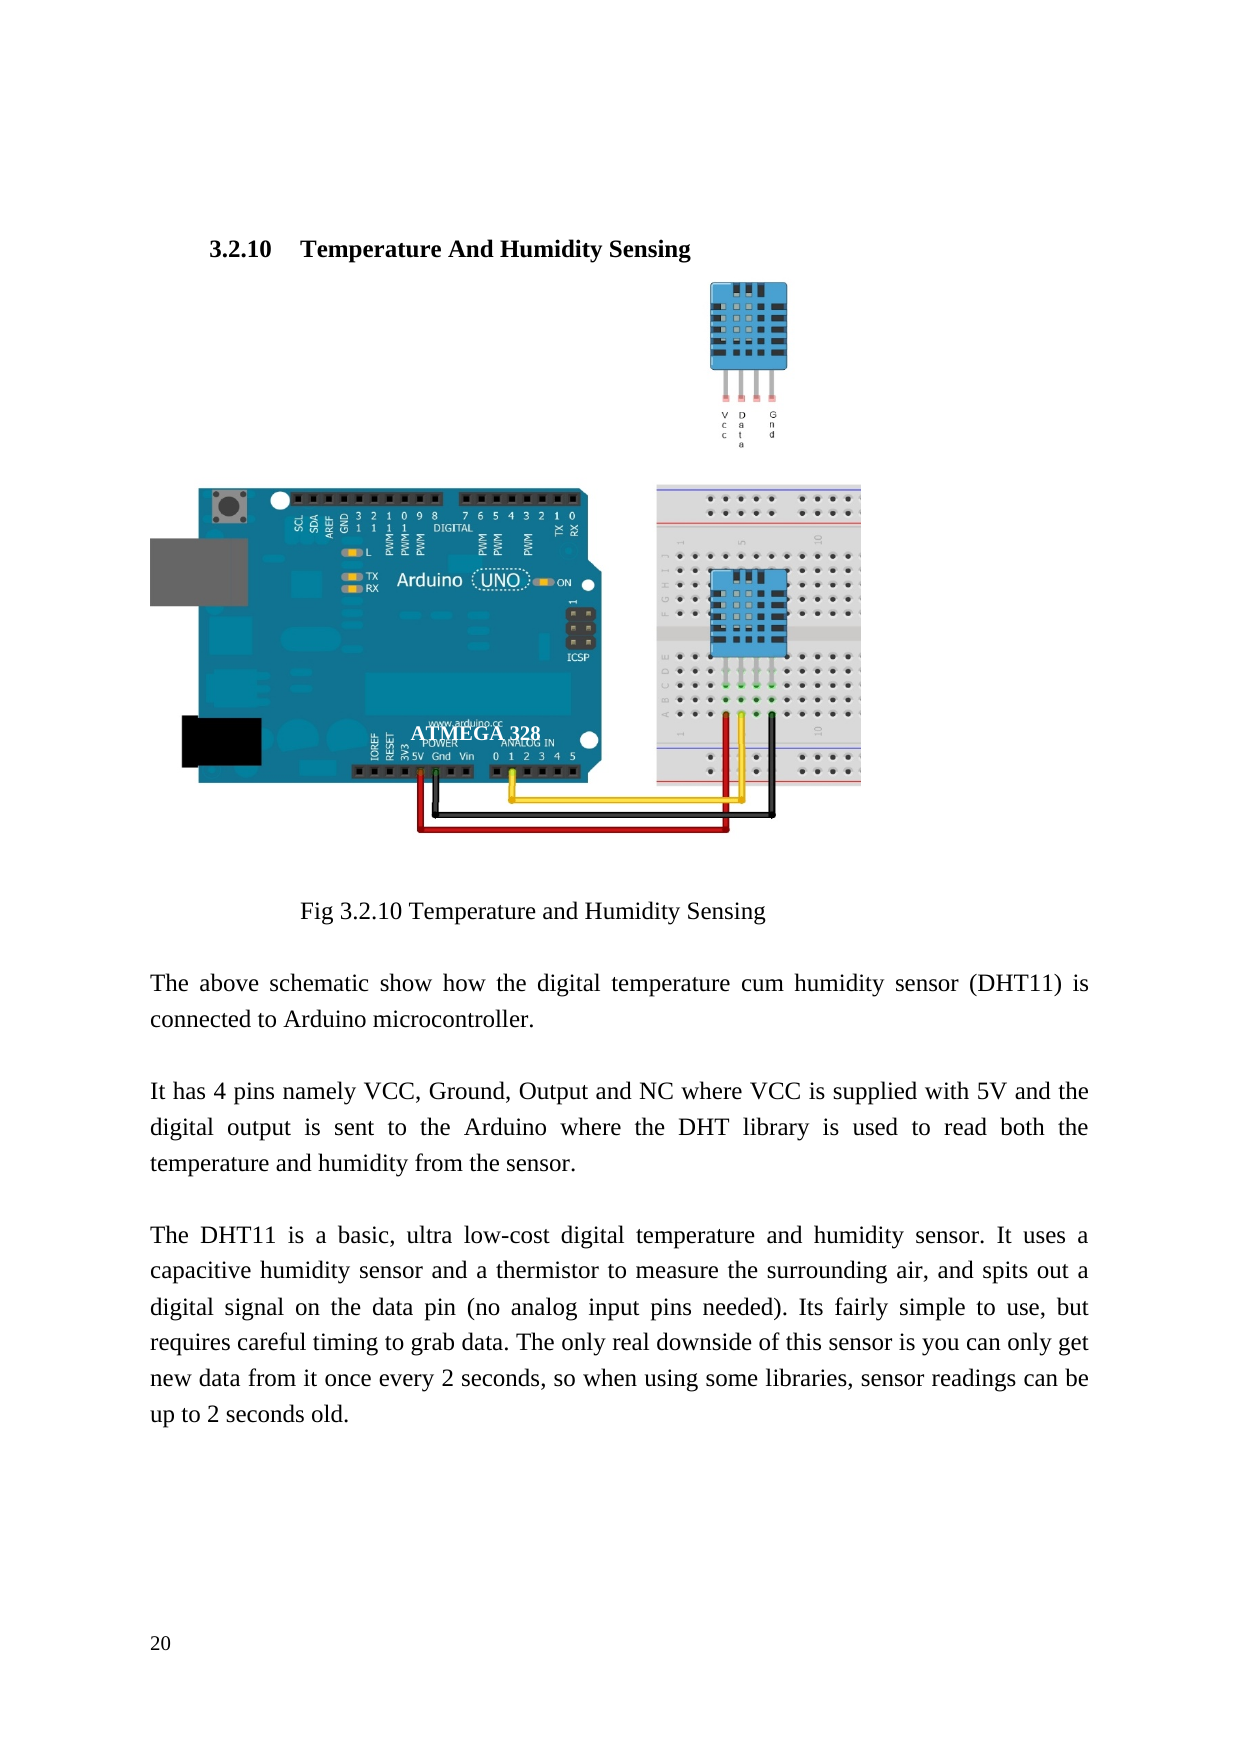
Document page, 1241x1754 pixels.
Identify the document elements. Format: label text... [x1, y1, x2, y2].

text The above schematic show how the digital temperature cum humidity sensor (DHT11) is connected to Arduino microcontroller. [150, 968, 1090, 1033]
text The DHT11 is a basic, ultra low-cost digital temperature and humidity sensor. It uses a capacitive humidity sensor and a thermistor to measure the surrounding air, and spits out a digital signal on the data pin (no analog input pins needed). Its fairly simple to use, but requires careful timing to grab data. The only real downside of this sensor is you can only get new data from it once every 2 seconds, so when using some libraries, sensor readings can be up to 2 seconds old. [150, 1220, 1090, 1428]
text It has 4 pins namely VCC, Ground, Output and NC where VCC is supplied with 5V and the digital output is sent to the Arduino where the DHT library is used to read both the temperature and humidity from the sensor. [150, 1076, 1090, 1177]
text Fig 3.2.10 Temperature and Humidity Sensing [225, 896, 1090, 925]
picture [150, 269, 861, 861]
list Temperature And Humidity Sensing [209, 234, 1090, 262]
